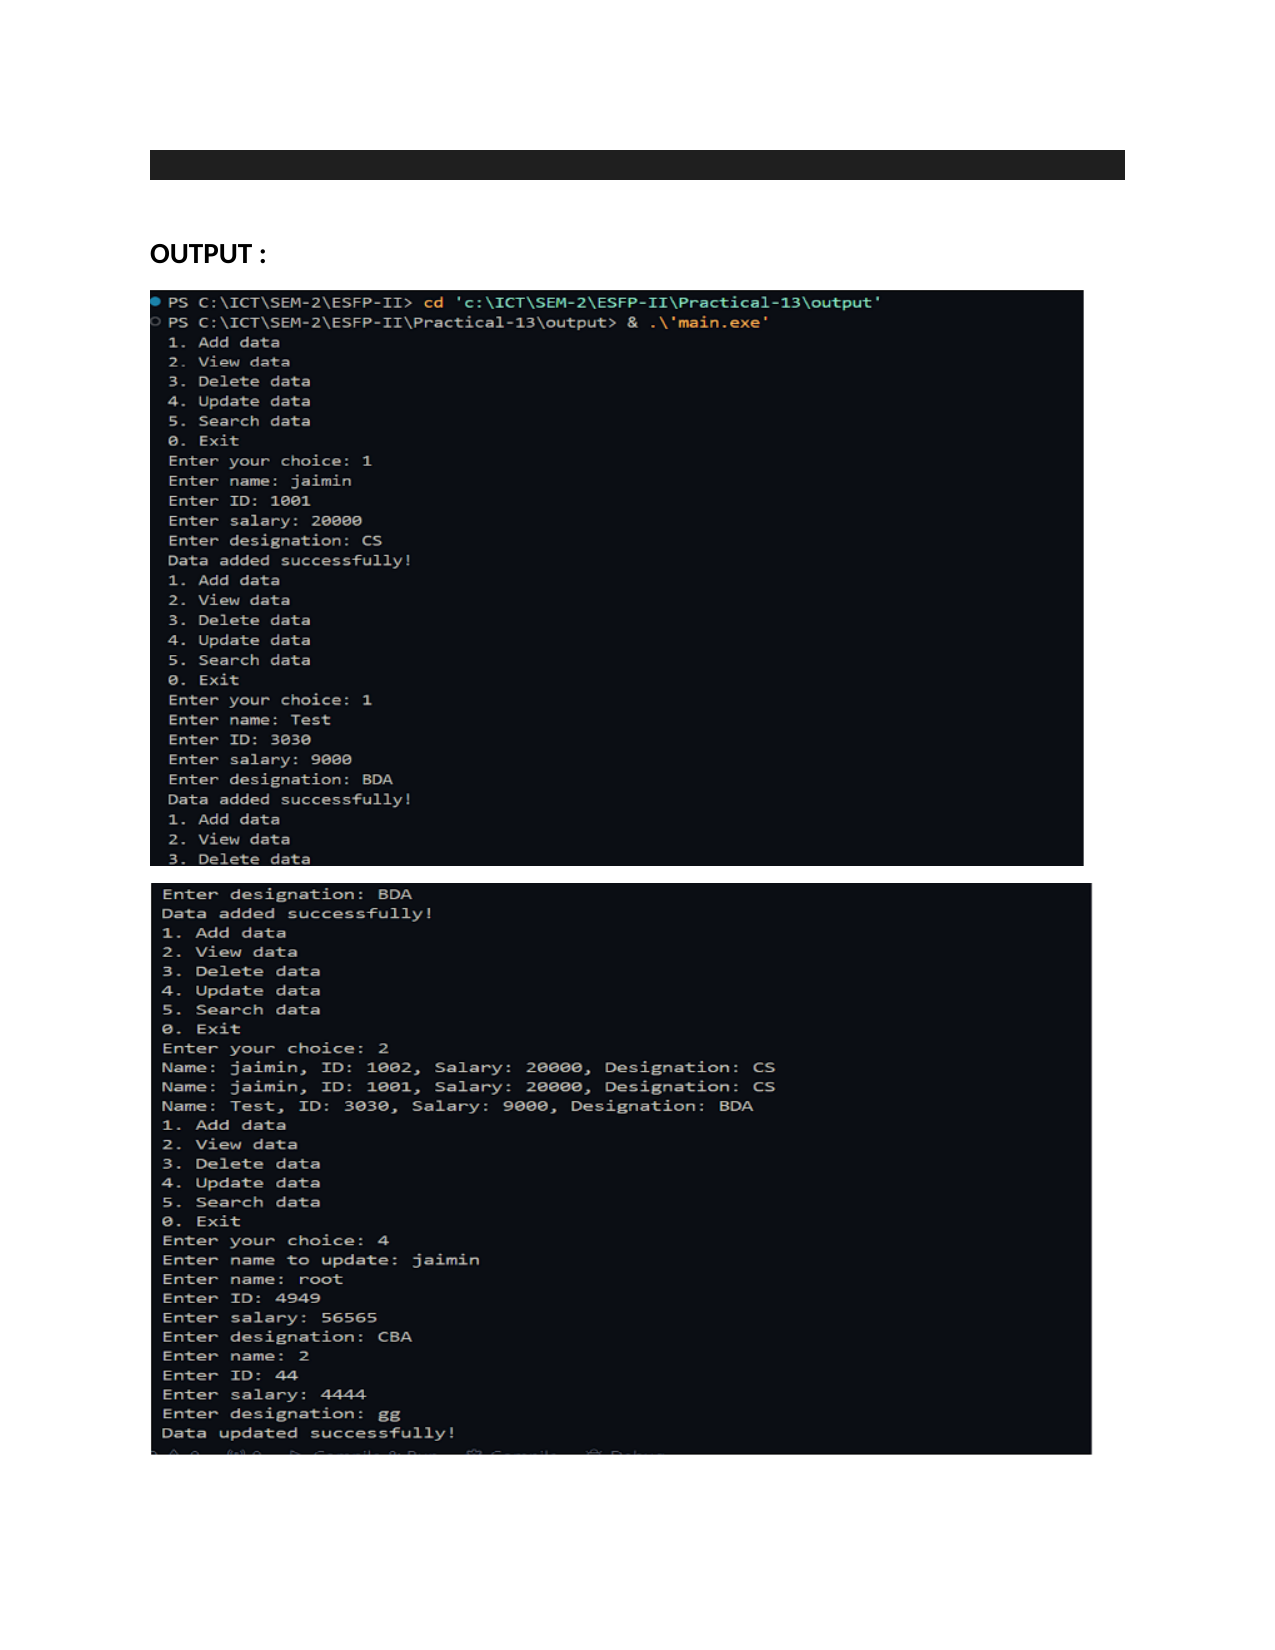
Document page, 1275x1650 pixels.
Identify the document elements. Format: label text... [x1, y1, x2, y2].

picture [150, 883, 1096, 1456]
text OUTPUT : [150, 235, 1125, 271]
picture [150, 290, 1084, 866]
